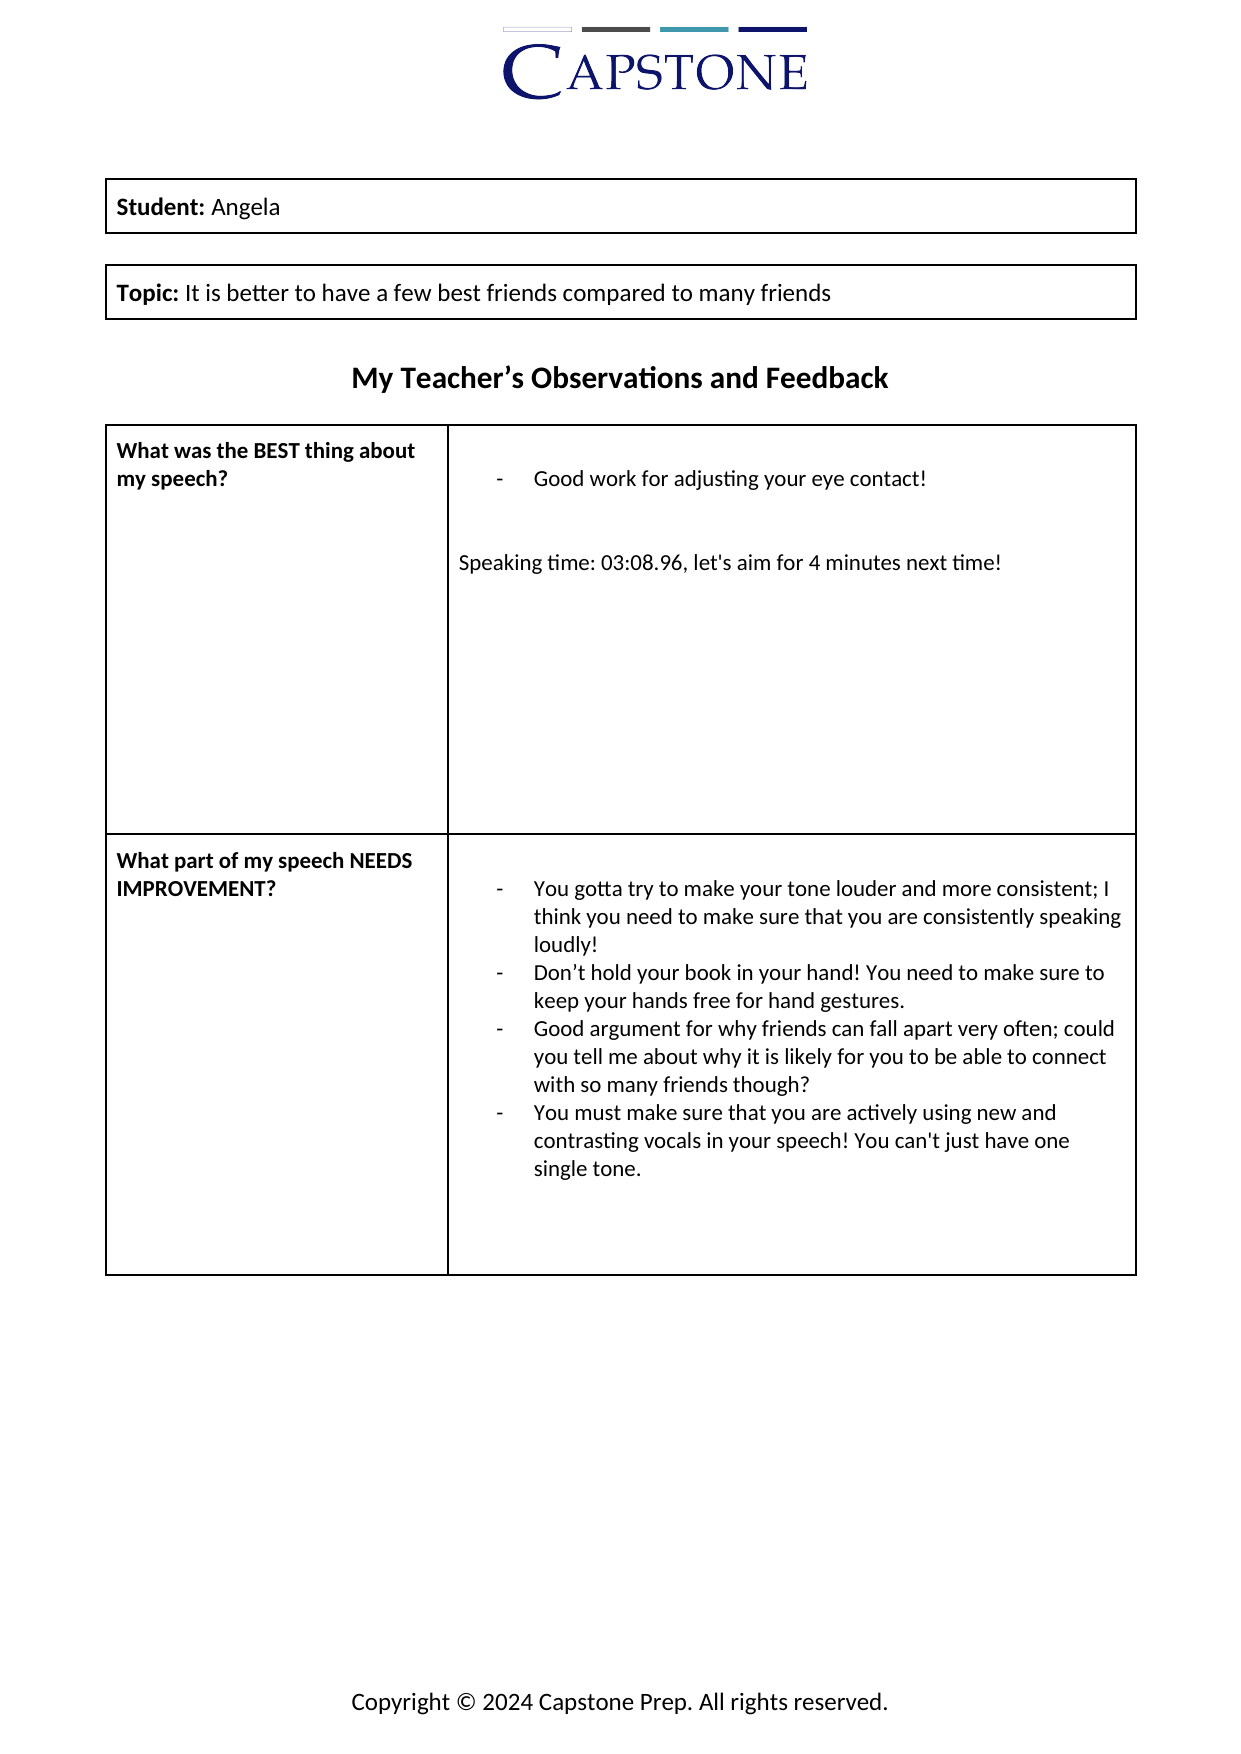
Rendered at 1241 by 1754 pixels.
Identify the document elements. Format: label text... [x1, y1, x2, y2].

picture [495, 18, 816, 106]
table_cell What part of my speech NEEDS IMPROVEMENT? [107, 835, 447, 1274]
text My Teacher’s Observations and Feedback [105, 358, 1135, 396]
table_header Good work for adjusting your eye contact! Speaking time: 03:08.96, let's aim for 4 minutes next time! [449, 426, 1135, 833]
table_header What was the BEST thing about my speech? [107, 426, 447, 833]
table_header Topic: It is better to have a few best friends compared to many friends [107, 266, 1135, 318]
table_header Student: Angela [107, 180, 1135, 232]
table_cell You gotta try to make your tone louder and more consistent; I think you need to make sure that you are consistently speaking loudly! Don’t hold your book in your hand! You need to make sure to keep your hands free for hand gestures. Good argument for why friends can fall apart very often; could you tell me about why it is likely for you to be able to connect with so many friends though? You must make sure that you are actively using new and contrasting vocals in your speech! You can't just have one single tone. [449, 835, 1135, 1274]
